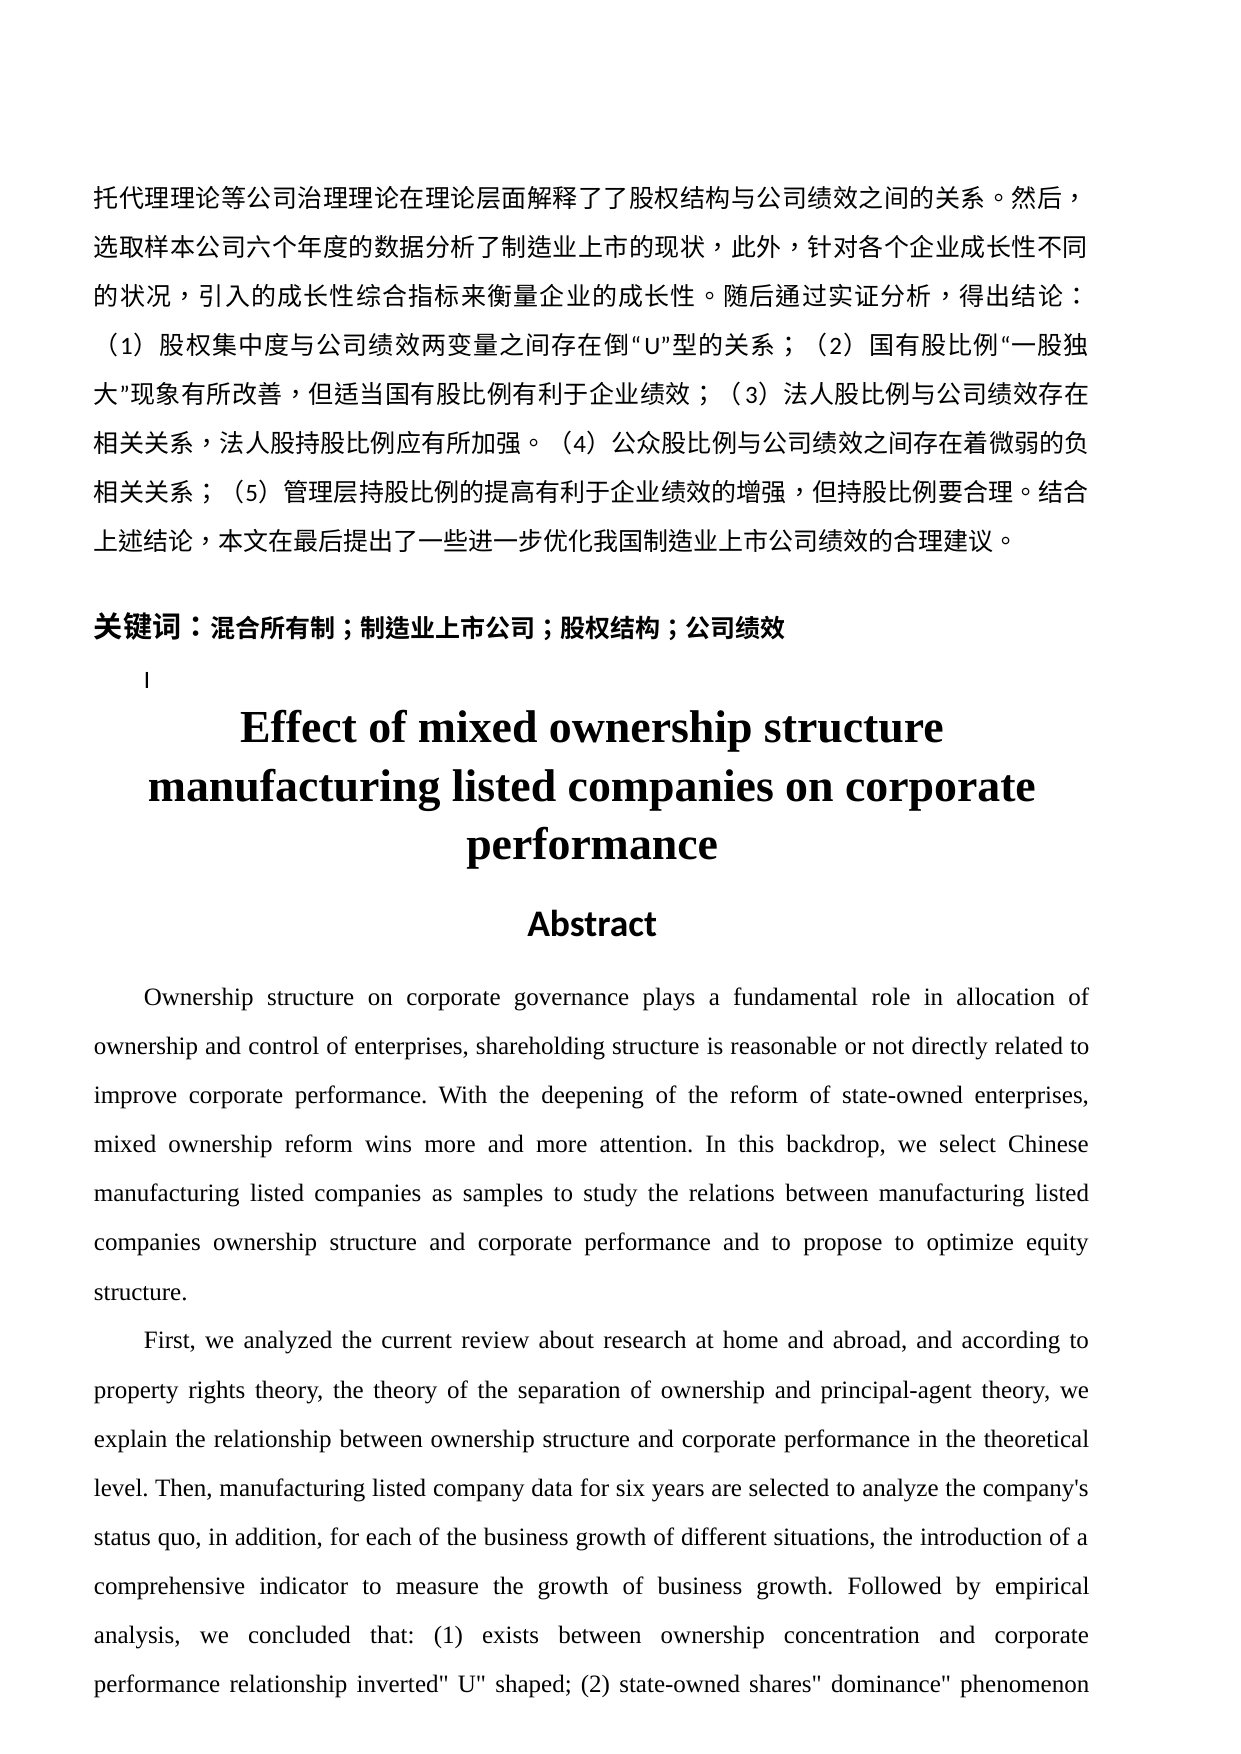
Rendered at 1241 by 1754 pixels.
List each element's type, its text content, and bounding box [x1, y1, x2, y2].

text Effect of mixed ownership structure manufacturing listed companies on corporate performance [94, 694, 1090, 869]
text Abstract [94, 893, 1090, 946]
text Ownership structure on corporate governance plays a fundamental role in allocation of ownership and control of enterprises, shareholding structure is reasonable or not directly related to improve corporate performance. With the deepening of the reform of state-owned enterprises, mixed ownership reform wins more and more attention. In this backdrop, we select Chinese manufacturing listed companies as samples to study the relations between manufacturing listed companies ownership structure and corporate performance and to propose to optimize equity structure. [94, 962, 1090, 1305]
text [94, 1305, 1090, 1698]
text 关键词：混合所有制；制造业上市公司；股权结构；公司绩效 [94, 606, 1090, 646]
text I [94, 646, 1090, 694]
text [94, 164, 1090, 557]
